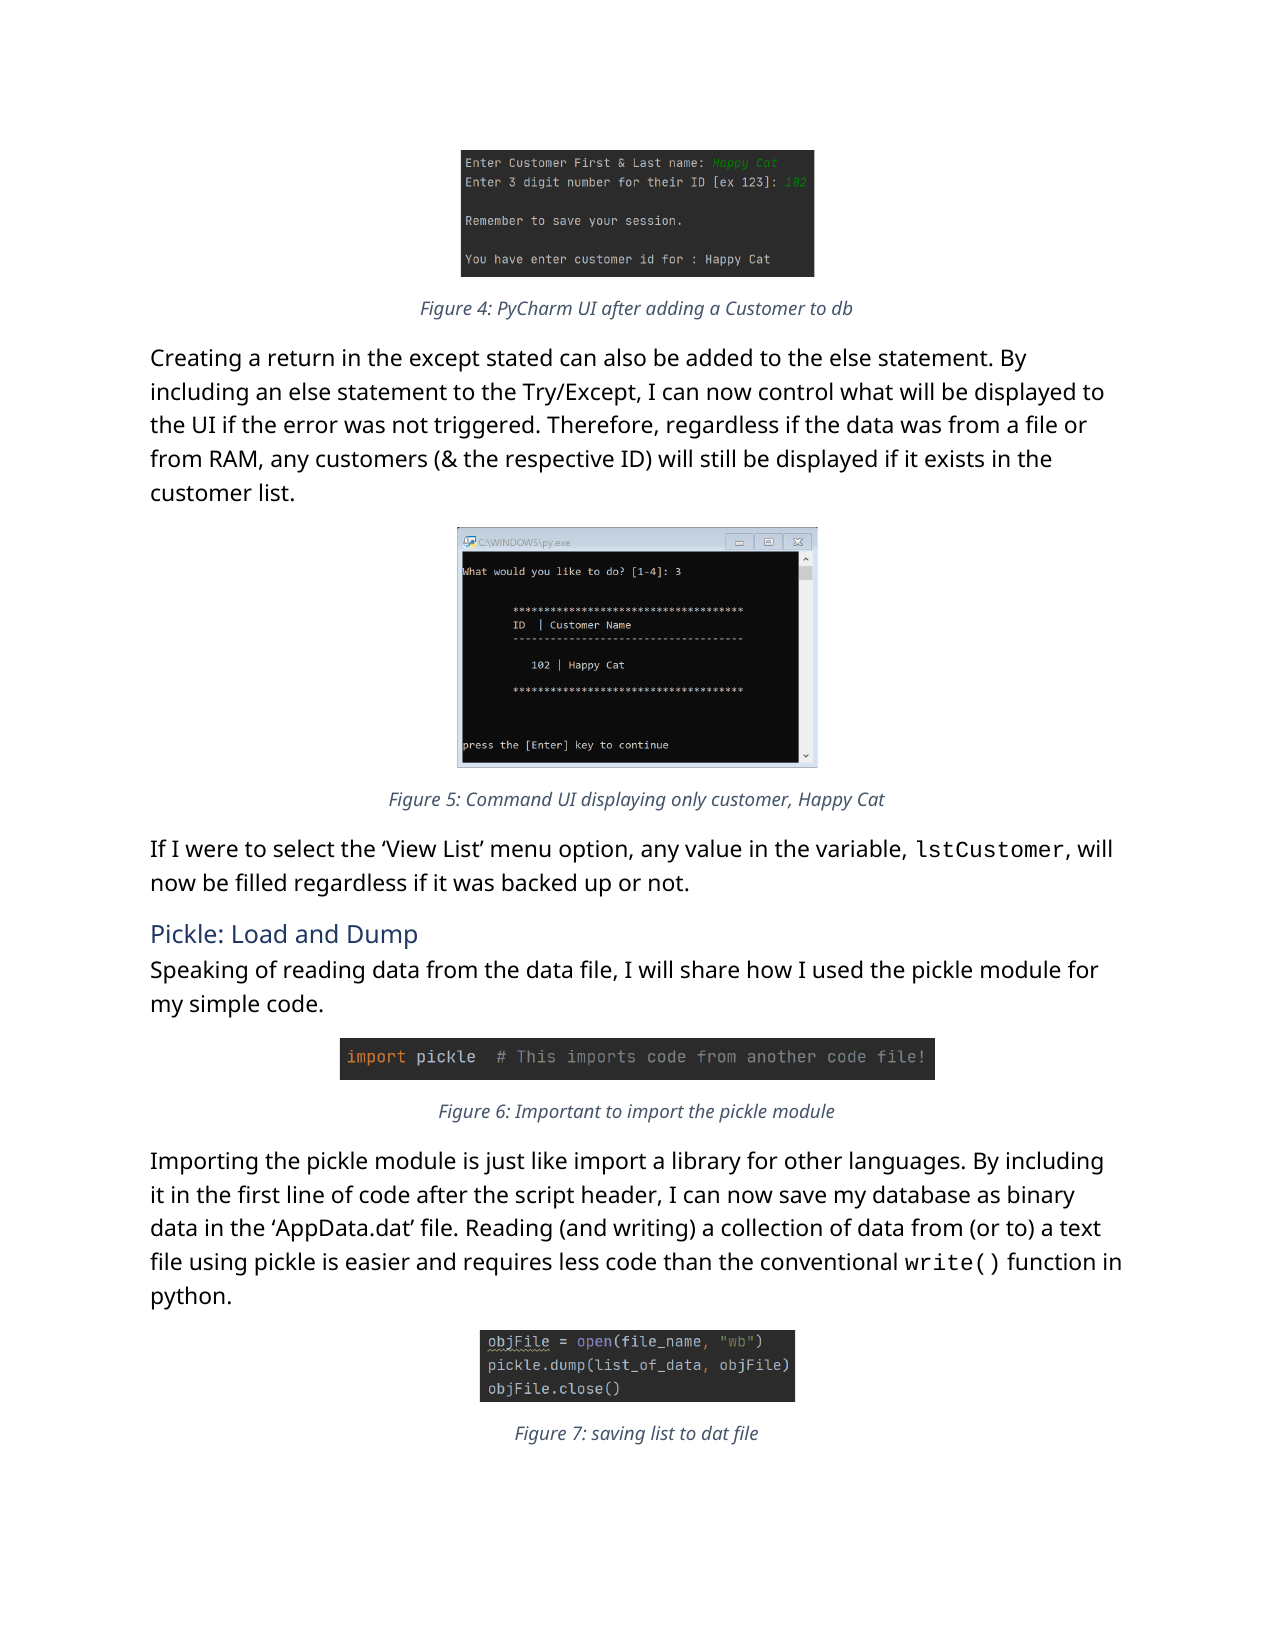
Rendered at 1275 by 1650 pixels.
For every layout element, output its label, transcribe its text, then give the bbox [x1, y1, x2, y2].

text Speaking of reading data from the data file, I will share how I used the pickle module for my simple code. [150, 954, 1125, 1019]
text Importing the pickle module is just like import a library for other languages. By including it in the first line of code after the script header, I can now save my database as binary data in the ‘AppData.dat’ file. Reading (and writing) a collection of data from (or to) a text file using pickle is easier and requires less code than the conventional write() function in python. [150, 1145, 1125, 1311]
text If I were to select the ‘View List’ menu option, any value in the variable, lstCustomer, will now be filled regardless if it was backed up or not. [150, 833, 1125, 898]
text Creating a return in the except stated can also be added to the else statement. By including an else statement to the Try/Except, I can now control what will be displayed to the UI if the error was not triggered. Therefore, regardless if the data was from a file or from RAM, any customers (& the respective ID) will still be displayed if it exists in the customer list. [150, 342, 1125, 508]
subtitle Pickle: Load and Dump [150, 917, 1125, 951]
